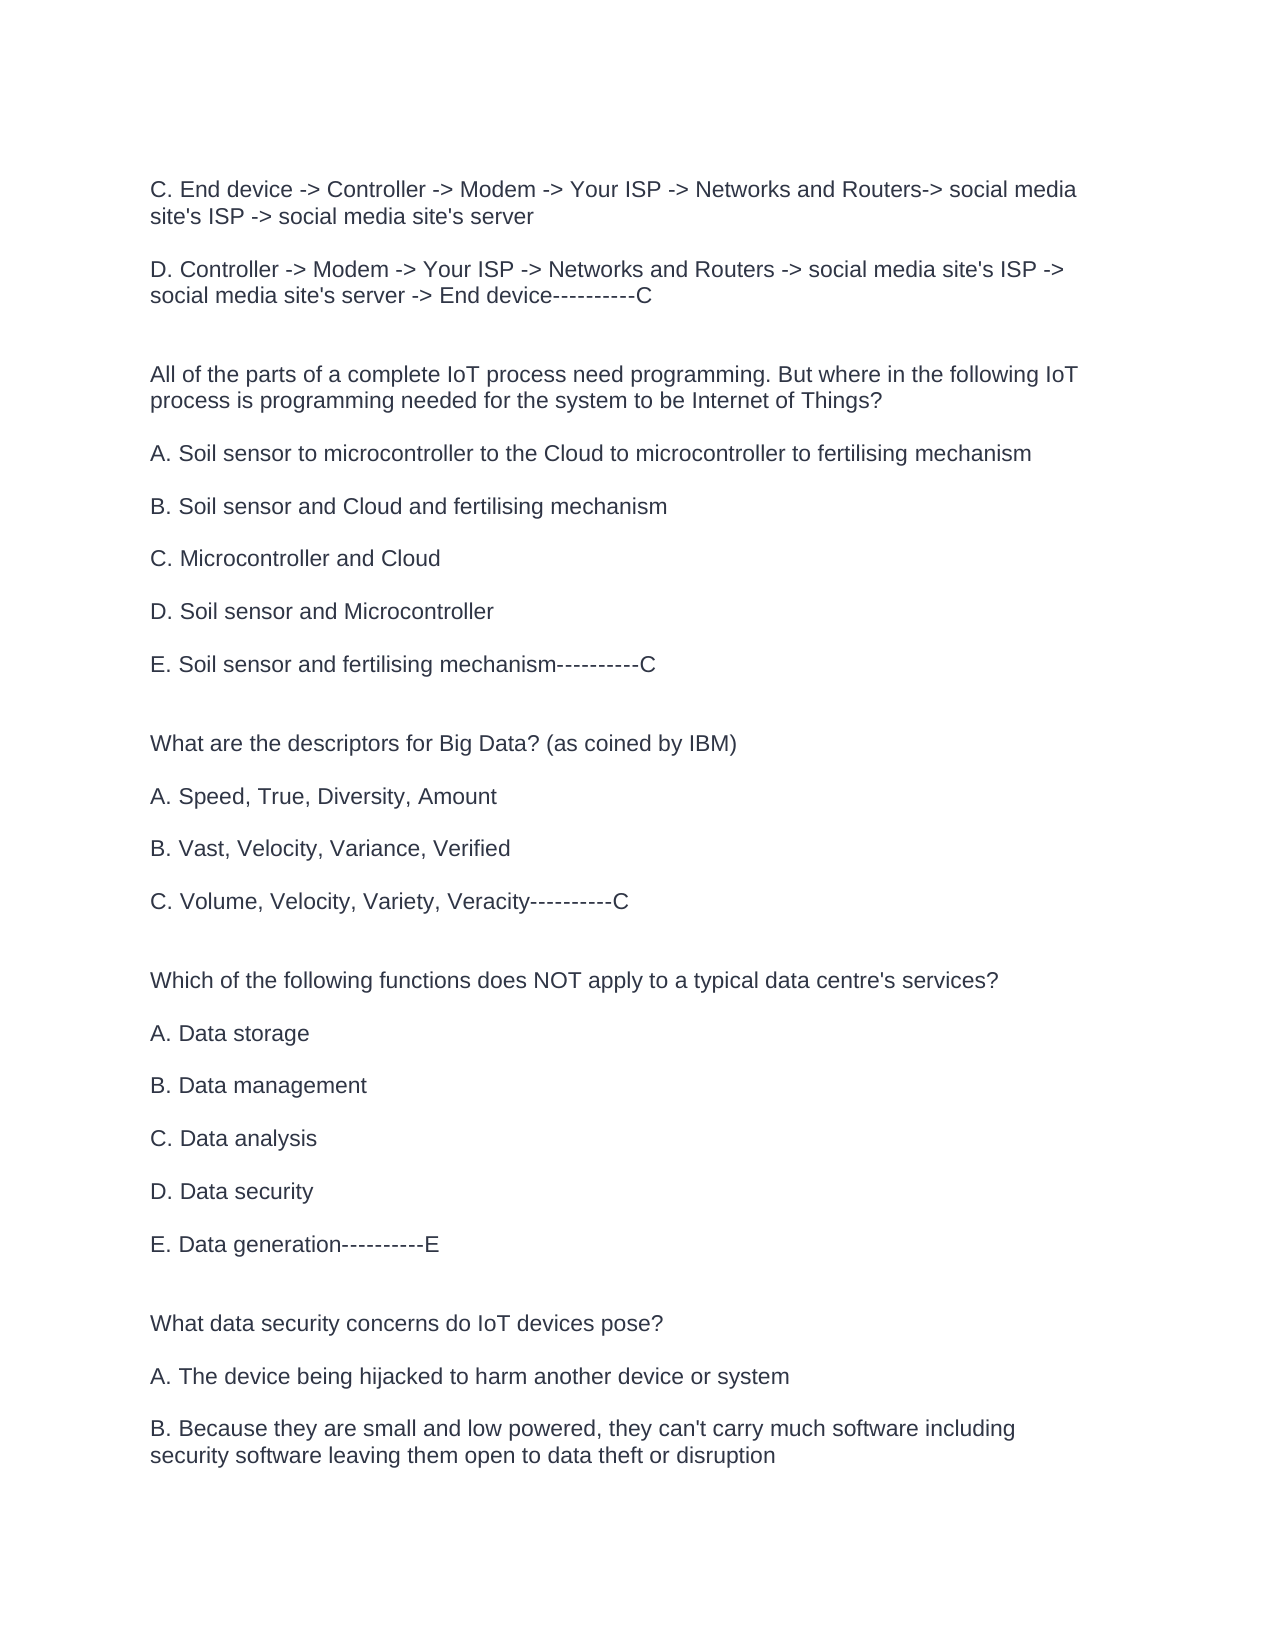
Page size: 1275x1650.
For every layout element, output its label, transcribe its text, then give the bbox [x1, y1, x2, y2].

list Soil sensor and fertilising mechanism C [150, 651, 1154, 677]
list End device -> Controller -> Modem -> Your ISP -> Networks and Routers-> social media site's ISP -> social media site's server [150, 176, 1077, 229]
text All of the parts of a complete IoT process need programming. But where in the following IoT process is programming needed for the system to be Internet of Things? [150, 361, 1081, 413]
list Controller -> Modem -> Your ISP -> Networks and Routers -> social media site's ISP -> social media site's server -> End device C [150, 256, 1065, 308]
text What data security concerns do IoT devices pose? [150, 1310, 1154, 1336]
list Because they are small and low powered, they can't carry much software including security software leaving them open to data theft or disruption [150, 1415, 1101, 1468]
list Soil sensor and Microcontroller [150, 598, 1154, 624]
list Speed, True, Diversity, Amount [150, 783, 1154, 809]
list Data storage [150, 1020, 1154, 1046]
list Vast, Velocity, Variance, Verified [150, 835, 1154, 862]
list Data security [150, 1178, 1154, 1204]
list Data management [150, 1072, 1154, 1099]
list Data analysis [150, 1125, 1154, 1152]
text Which of the following functions does NOT apply to a typical data centre's services? [150, 967, 1154, 993]
list Data generation E [150, 1231, 1154, 1257]
list The device being hijacked to harm another device or system [150, 1363, 1154, 1389]
list Soil sensor and Cloud and fertilising mechanism [150, 493, 1154, 519]
list Soil sensor to microcontroller to the Cloud to microcontroller to fertilising mechanism [150, 440, 1154, 466]
list Volume, Velocity, Variety, Veracity C [150, 888, 1154, 914]
list Microcontroller and Cloud [150, 545, 1154, 572]
text What are the descriptors for Big Data? (as coined by IBM) [150, 730, 1154, 756]
